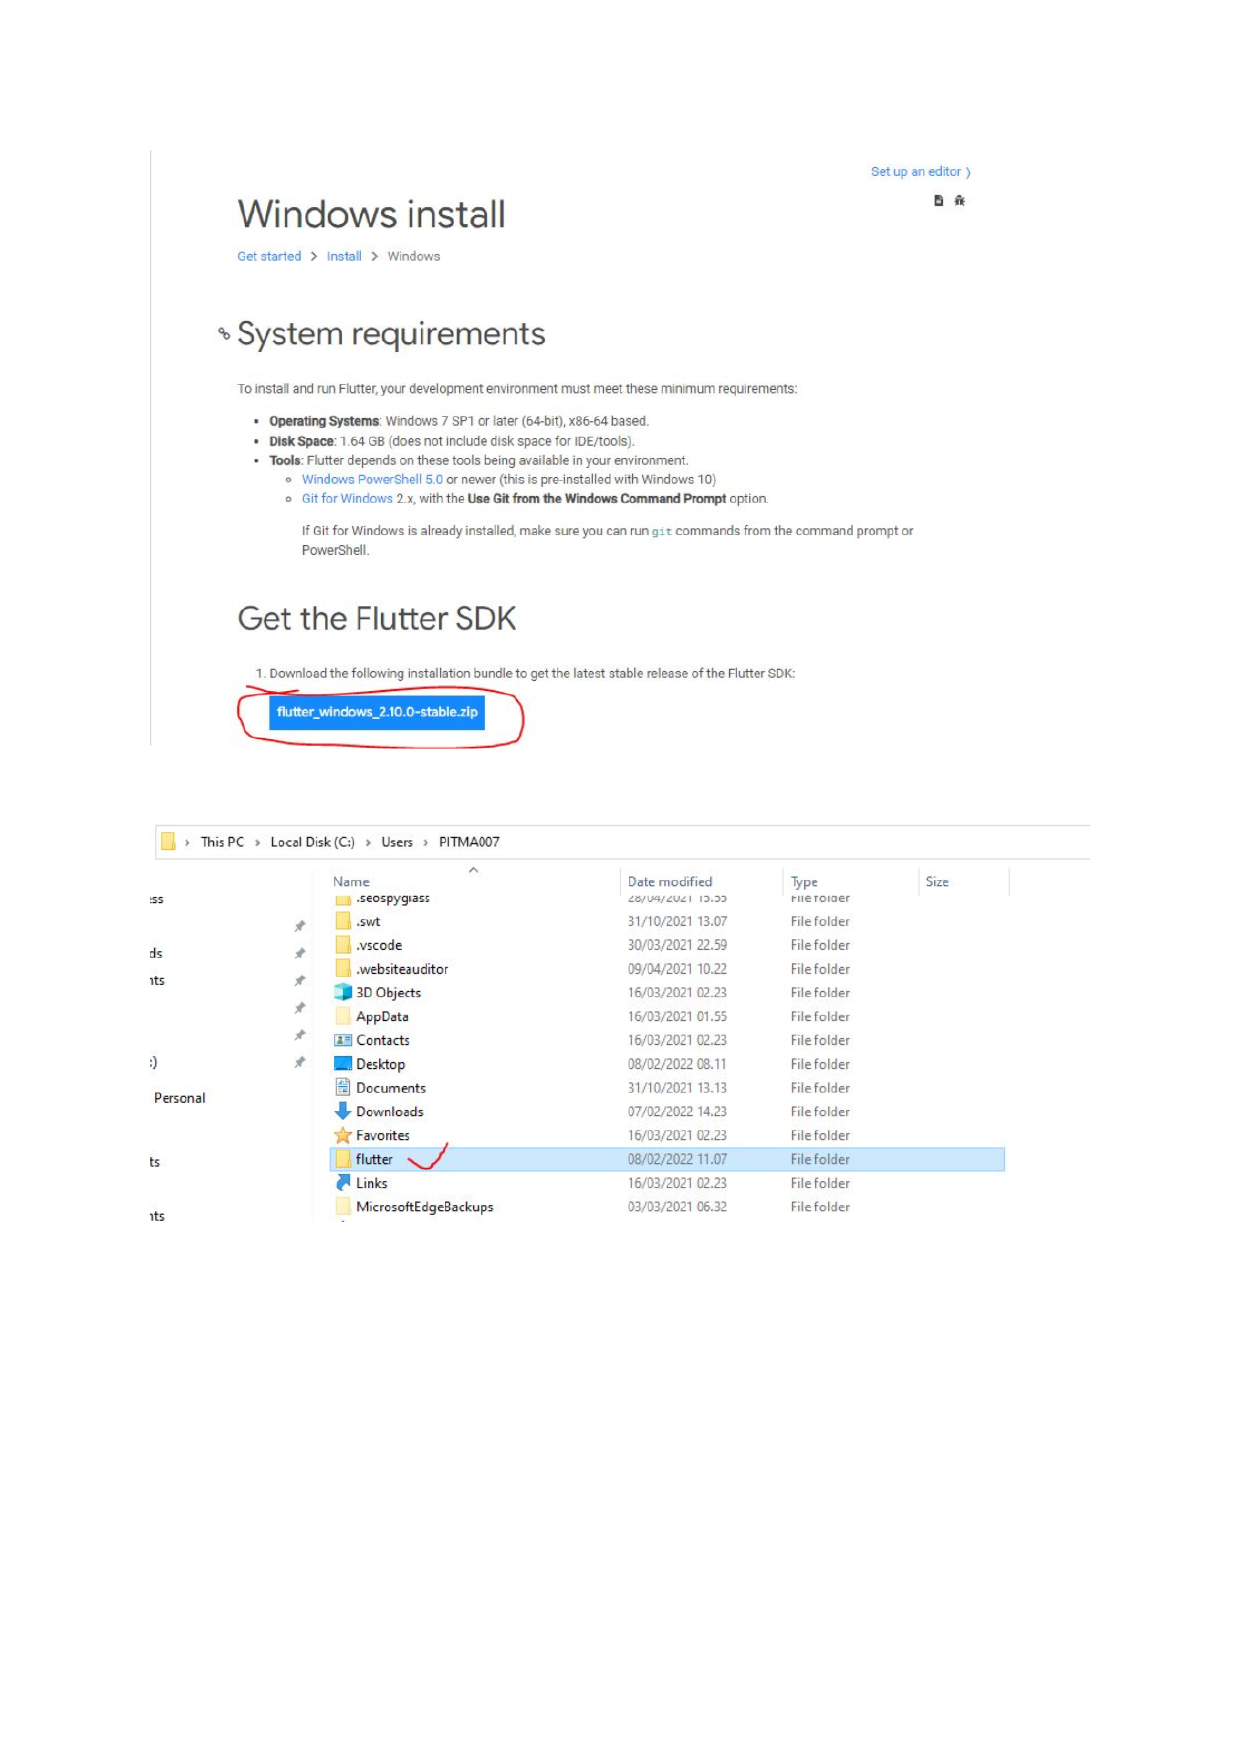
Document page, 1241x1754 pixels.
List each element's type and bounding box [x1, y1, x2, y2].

picture [150, 150, 1091, 759]
picture [150, 823, 1091, 1227]
